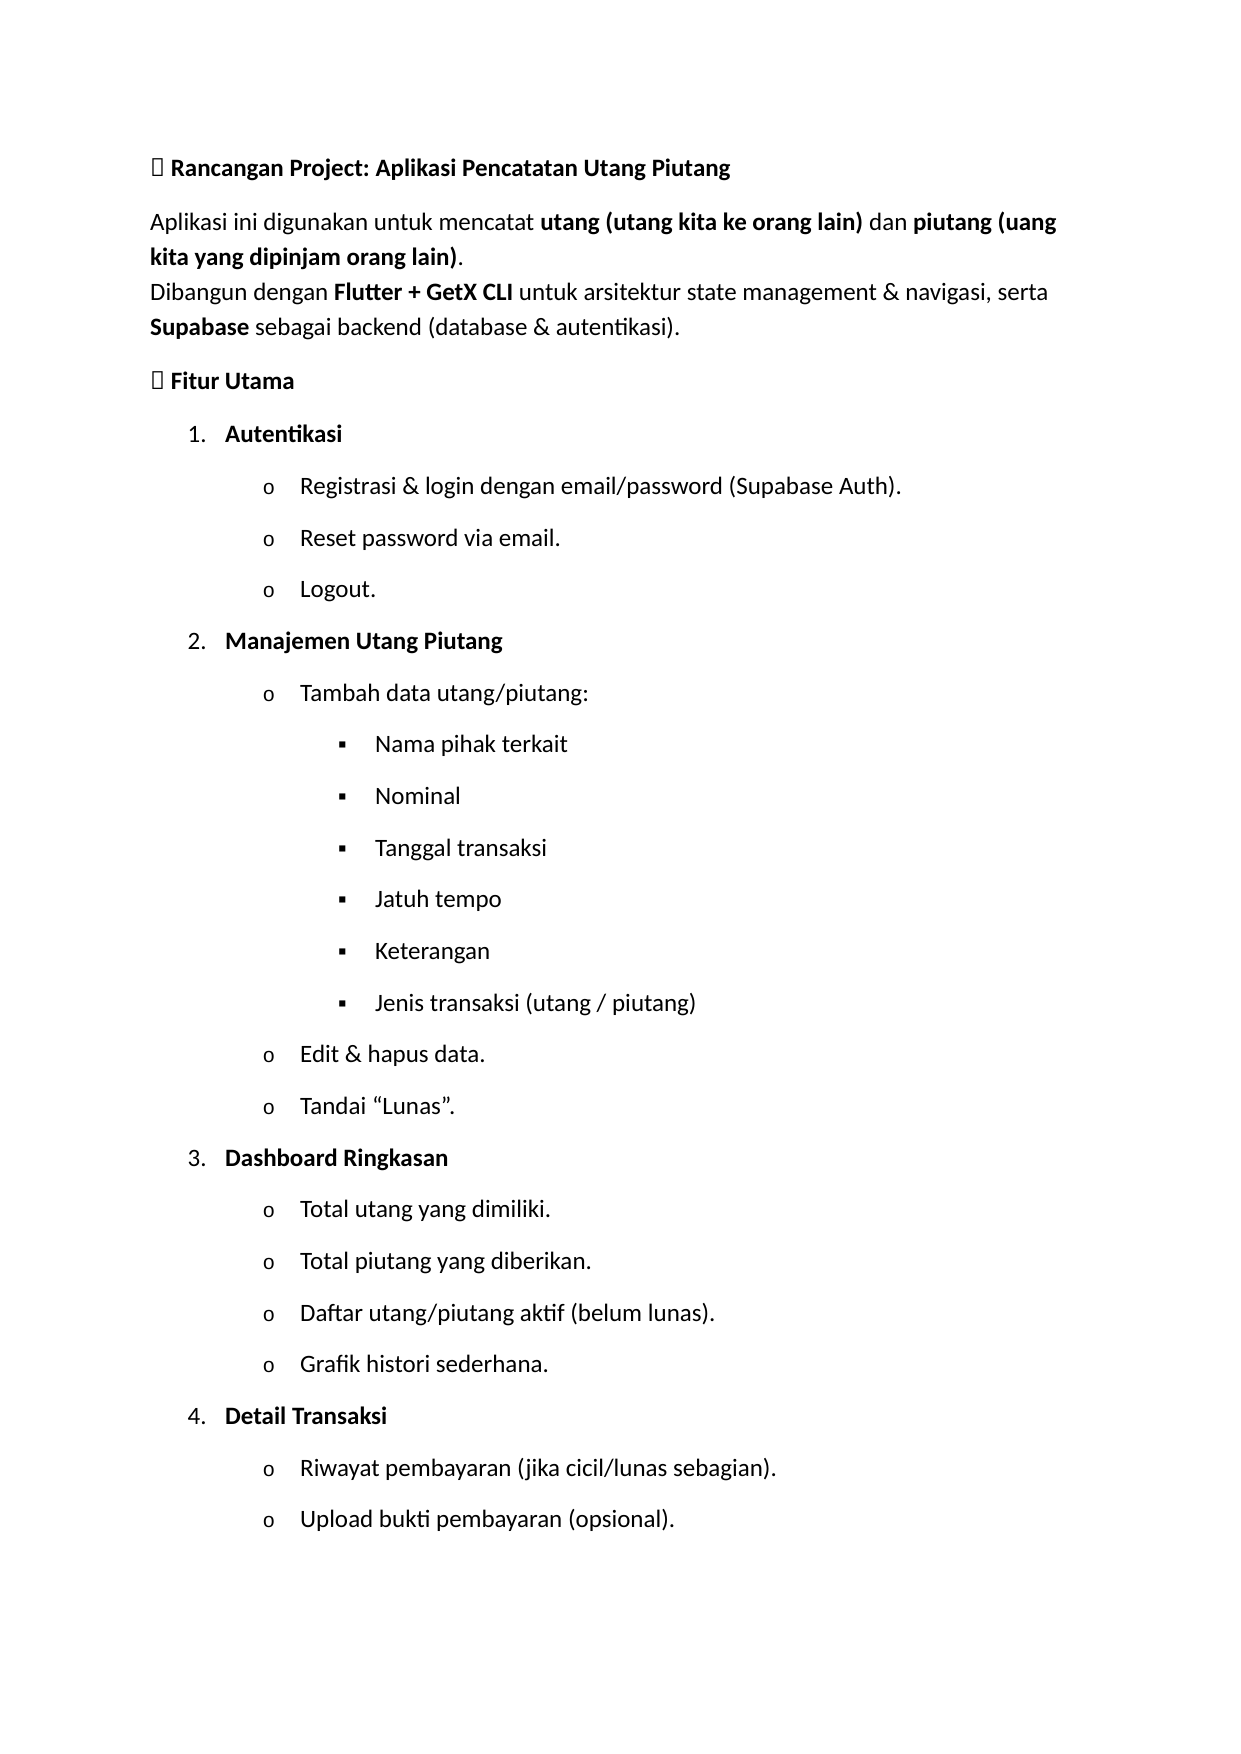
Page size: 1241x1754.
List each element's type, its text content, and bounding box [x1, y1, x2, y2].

list Jenis transaksi (utang / piutang) [337, 987, 1090, 1017]
list Nominal [337, 780, 1090, 811]
list Tambah data utang/piutang: [262, 677, 1090, 707]
list Dashboard Ringkasan [187, 1142, 1090, 1172]
list Edit & hapus data. [262, 1038, 1090, 1069]
text Aplikasi ini digunakan untuk mencatat utang (utang kita ke orang lain) dan piutang (uang kita yang dipinjam orang lain). Dibangun dengan Flutter + GetX CLI untuk arsitektur state management & navigasi, serta Supabase sebagai backend (database & autentikasi). [150, 206, 1090, 341]
list Jatuh tempo [337, 883, 1090, 914]
list Keterangan [337, 935, 1090, 966]
list Upload bukti pembayaran (opsional). [262, 1503, 1090, 1534]
list Grafik histori sederhana. [262, 1348, 1090, 1379]
list Tandai “Lunas”. [262, 1090, 1090, 1121]
list Riwayat pembayaran (jika cicil/lunas sebagian). [262, 1452, 1090, 1482]
list Autentikasi [187, 418, 1090, 449]
list Total piutang yang diberikan. [262, 1245, 1090, 1276]
list Logout. [262, 573, 1090, 604]
list Registrasi & login dengan email/password (Supabase Auth). [262, 470, 1090, 501]
list Nama pihak terkait [337, 728, 1090, 759]
list Total utang yang dimiliki. [262, 1193, 1090, 1224]
list Daftar utang/piutang aktif (belum lunas). [262, 1297, 1090, 1327]
list Manajemen Utang Piutang [187, 625, 1090, 656]
list Tanggal transaksi [337, 832, 1090, 862]
list Reset password via email. [262, 522, 1090, 552]
list Detail Transaksi [187, 1400, 1090, 1431]
text 🎯 Fitur Utama [150, 362, 1090, 397]
text 📱 Rancangan Project: Aplikasi Pencatatan Utang Piutang [150, 150, 1090, 184]
